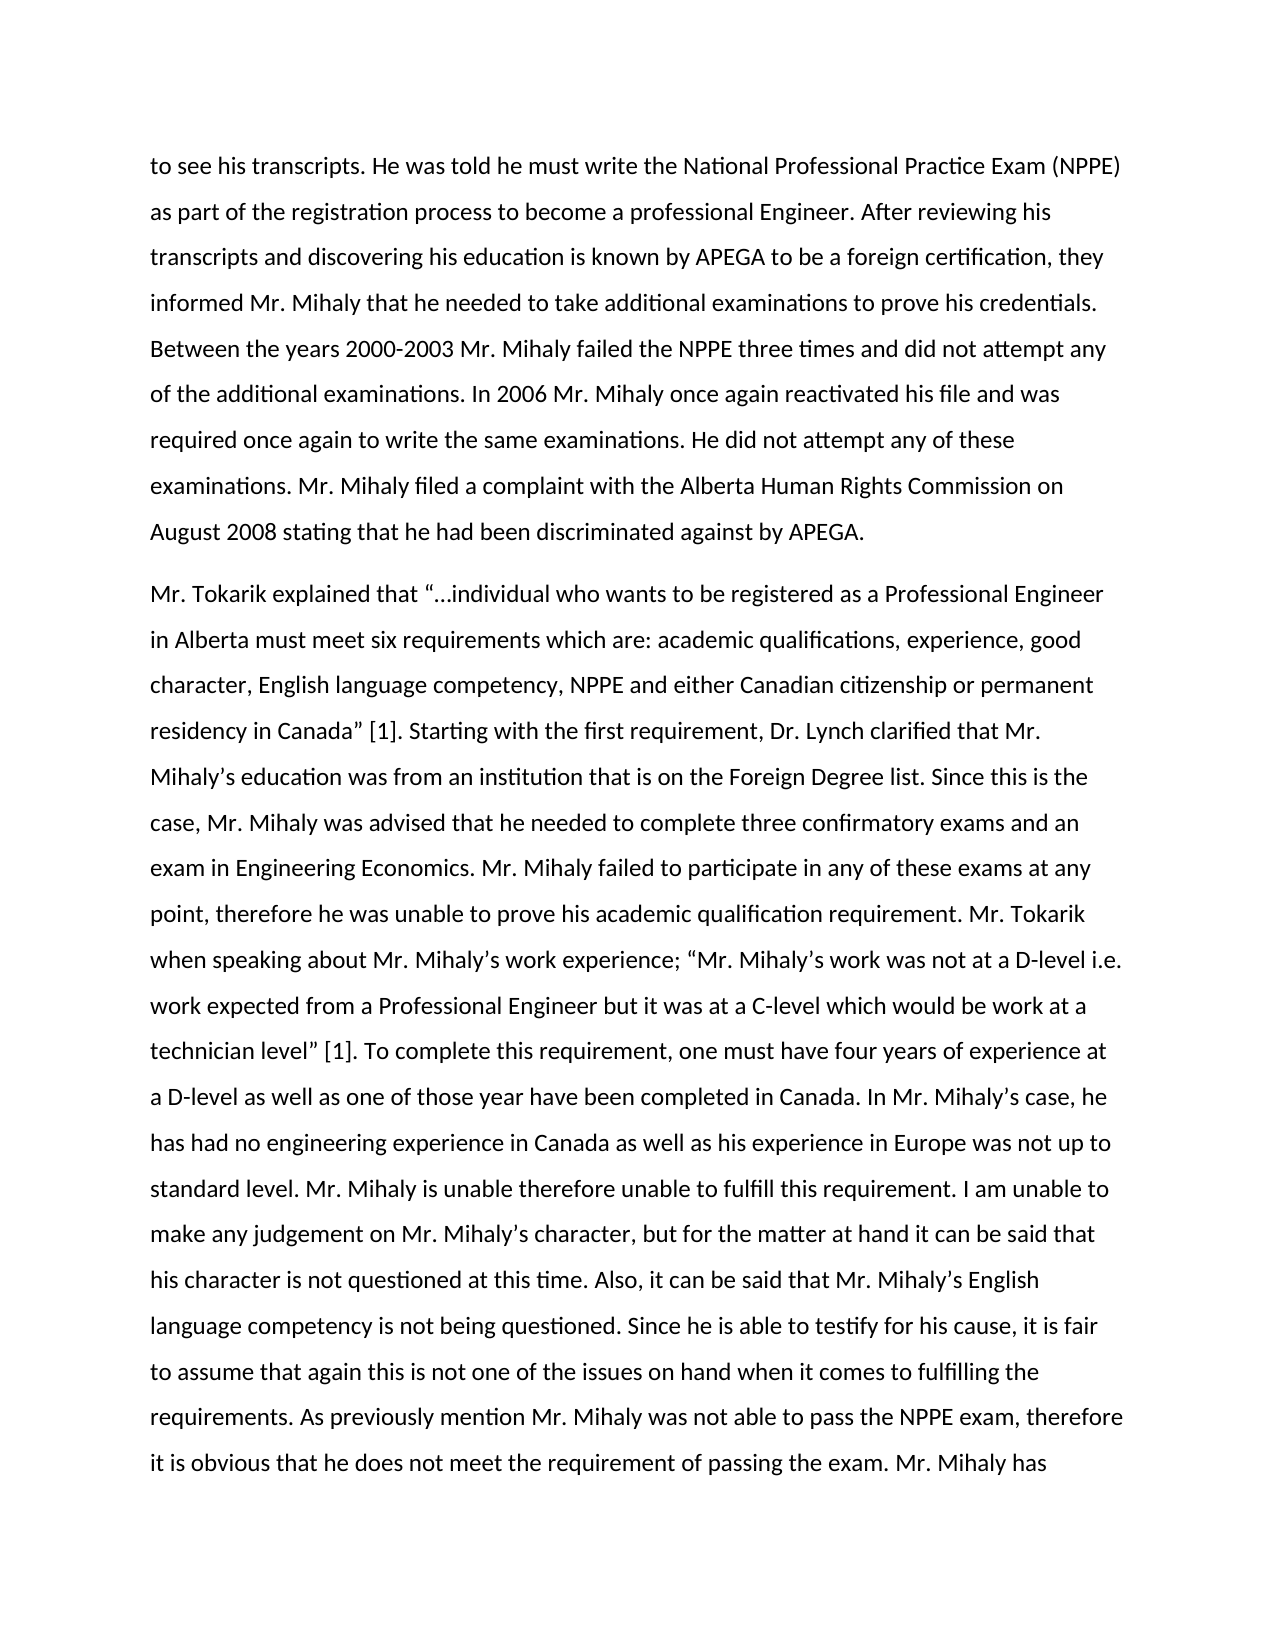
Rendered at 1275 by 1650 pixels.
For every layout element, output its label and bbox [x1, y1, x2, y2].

text [150, 578, 1125, 1478]
text [150, 150, 1125, 546]
